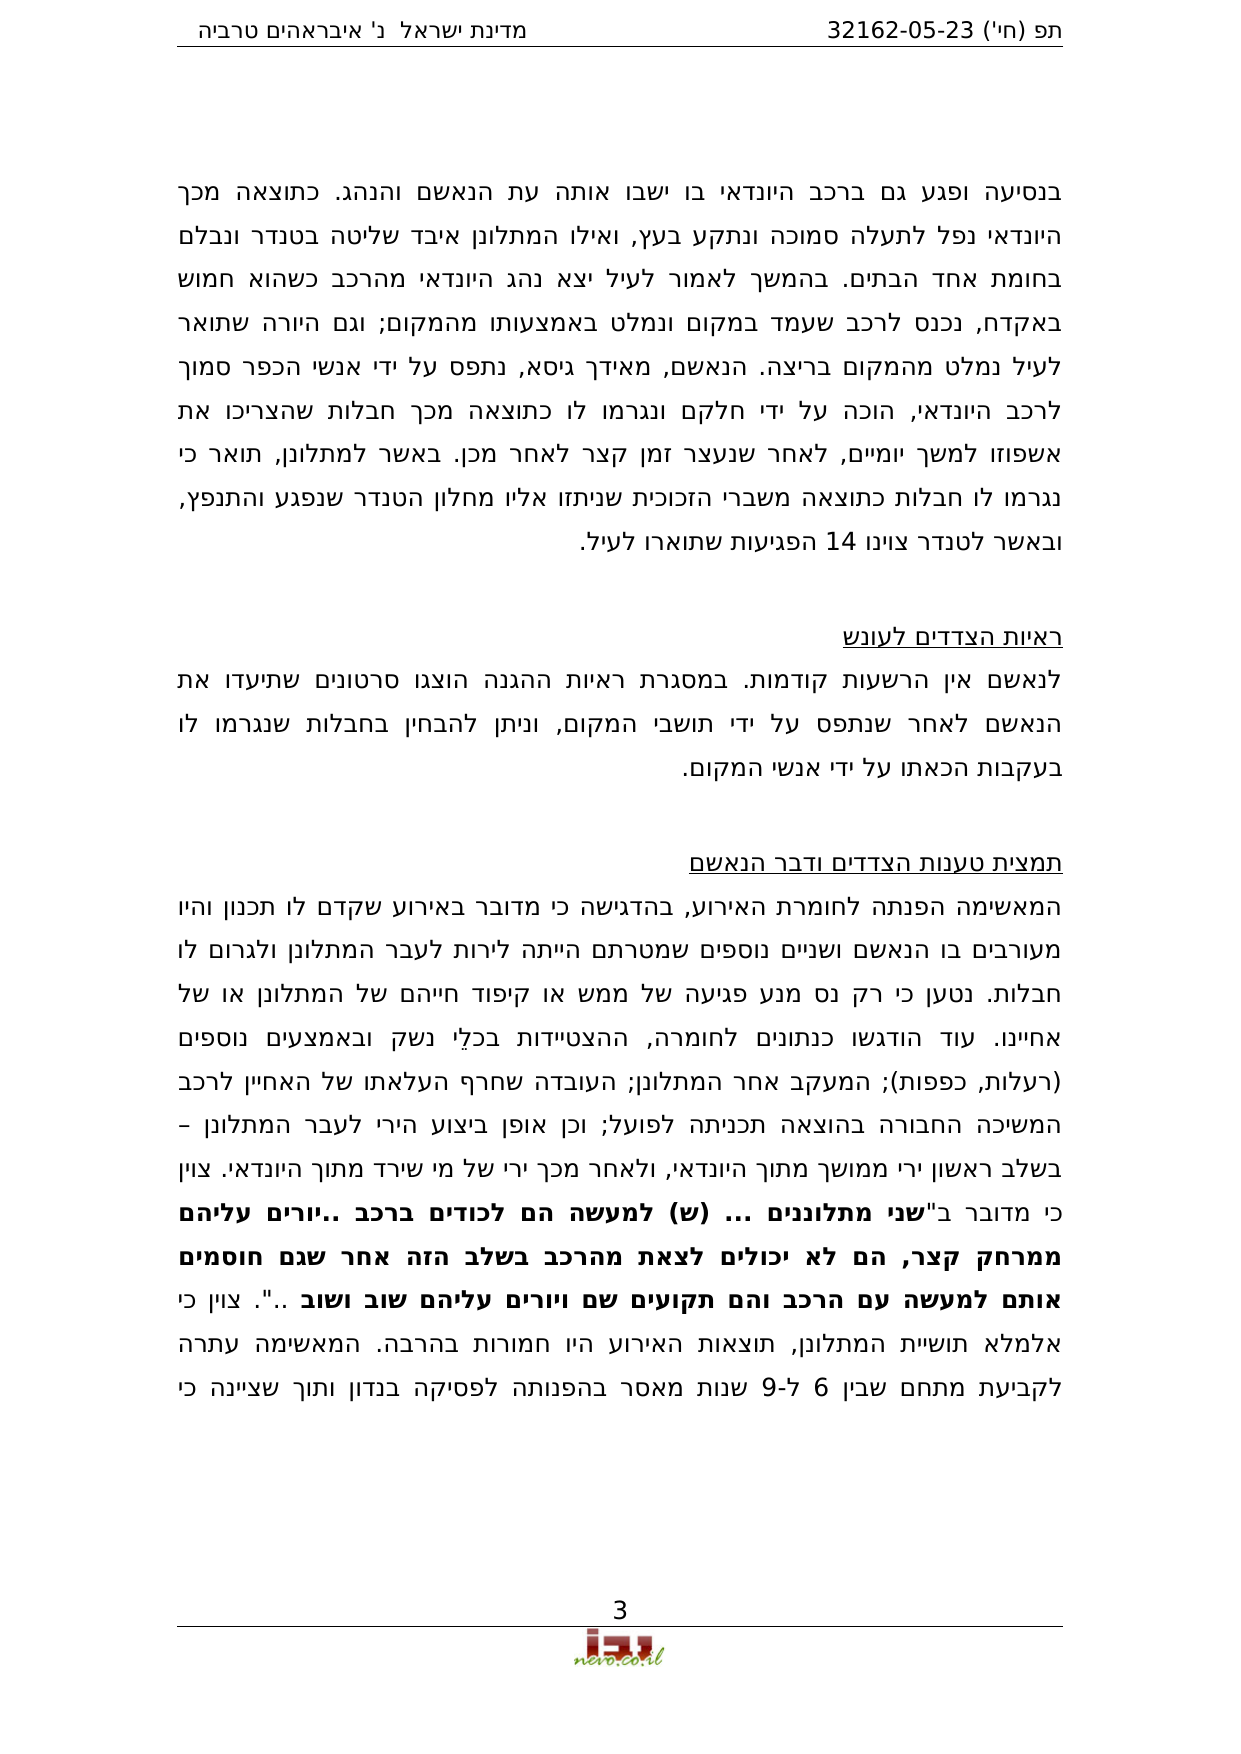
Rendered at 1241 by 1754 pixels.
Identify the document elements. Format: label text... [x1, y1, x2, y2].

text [177, 177, 1063, 556]
text ראיות הצדדים לעונש [177, 622, 1063, 651]
text תמצית טענות הצדדים ודבר הנאשם [177, 848, 1063, 877]
text לנאשם אין הרשעות קודמות. במסגרת ראיות ההגנה הוצגו סרטונים שתיעדו את הנאשם לאחר שנתפס על ידי תושבי המקום, וניתן להבחין בחבלות שנגרמו לו בעקבות הכאתו על ידי אנשי המקום. [177, 666, 1063, 782]
picture [574, 1628, 666, 1667]
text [177, 892, 1063, 1402]
